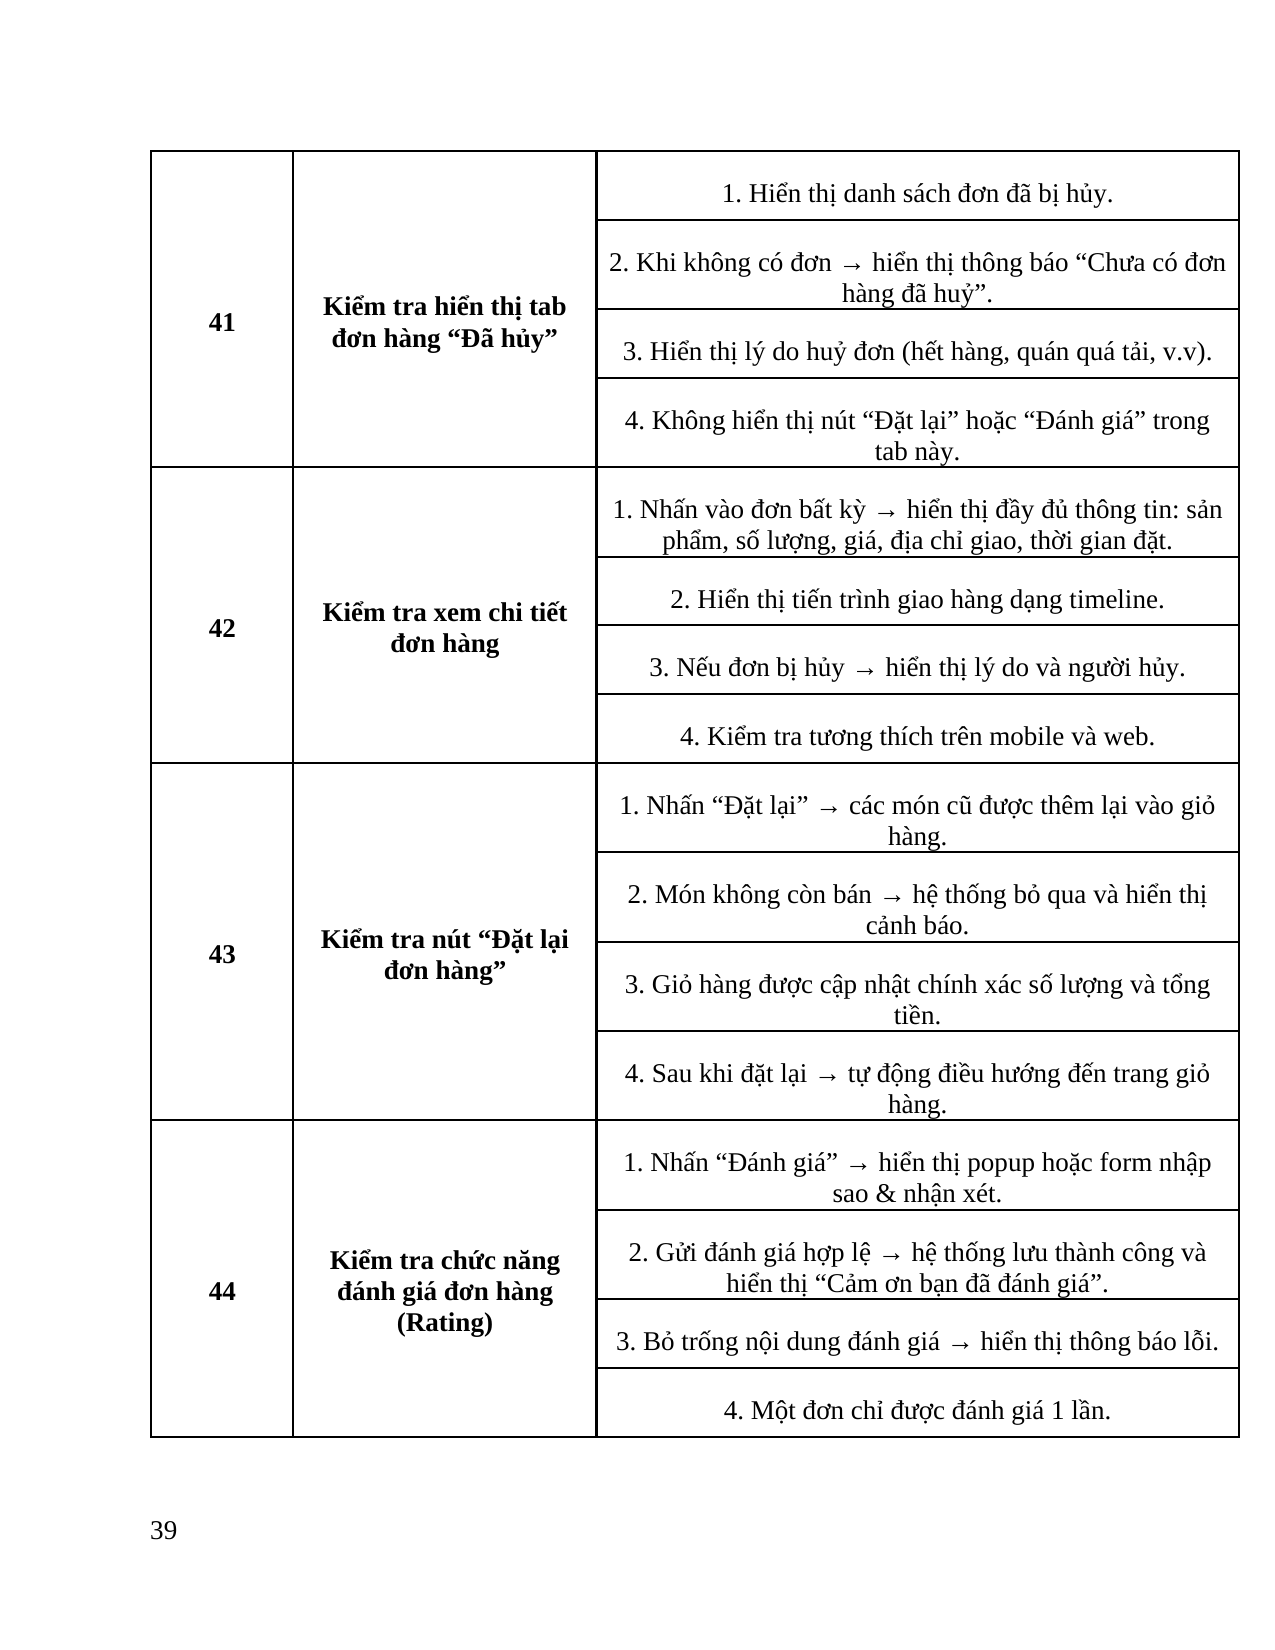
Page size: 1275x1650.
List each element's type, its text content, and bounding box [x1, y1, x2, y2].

table_cell 4. Kiểm tra tương thích trên mobile và web. [598, 695, 1238, 762]
table_cell 41 [152, 152, 292, 466]
table_cell 1. Hiển thị danh sách đơn đã bị hủy. [598, 152, 1238, 219]
table_cell Kiểm tra xem chi tiết đơn hàng [294, 468, 595, 762]
table_cell 43 [152, 764, 292, 1119]
table_cell 3. Hiển thị lý do huỷ đơn (hết hàng, quán quá tải, v.v). [598, 310, 1238, 377]
table_cell 1. Nhấn “Đặt lại” → các món cũ được thêm lại vào giỏ hàng. [598, 764, 1238, 851]
table_cell 3. Nếu đơn bị hủy → hiển thị lý do và người hủy. [598, 626, 1238, 693]
table_cell 1. Nhấn vào đơn bất kỳ → hiển thị đầy đủ thông tin: sản phẩm, số lượng, giá, địa chỉ giao, thời gian đặt. [598, 468, 1238, 556]
table_cell 4. Một đơn chỉ được đánh giá 1 lần. [598, 1369, 1238, 1436]
table_cell 1. Nhấn “Đánh giá” → hiển thị popup hoặc form nhập sao & nhận xét. [598, 1121, 1238, 1209]
table_cell 2. Món không còn bán → hệ thống bỏ qua và hiển thị cảnh báo. [598, 853, 1238, 941]
table_cell 3. Giỏ hàng được cập nhật chính xác số lượng và tổng tiền. [598, 943, 1238, 1030]
table_cell 3. Bỏ trống nội dung đánh giá → hiển thị thông báo lỗi. [598, 1300, 1238, 1367]
table_cell 4. Sau khi đặt lại → tự động điều hướng đến trang giỏ hàng. [598, 1032, 1238, 1119]
table_cell 44 [152, 1121, 292, 1436]
table_cell 2. Gửi đánh giá hợp lệ → hệ thống lưu thành công và hiển thị “Cảm ơn bạn đã đánh giá”. [598, 1211, 1238, 1298]
table_cell 42 [152, 468, 292, 762]
table_cell 2. Hiển thị tiến trình giao hàng dạng timeline. [598, 558, 1238, 624]
table_cell Kiểm tra chức năng đánh giá đơn hàng (Rating) [294, 1121, 595, 1436]
table_cell 4. Không hiển thị nút “Đặt lại” hoặc “Đánh giá” trong tab này. [598, 379, 1238, 466]
table_cell Kiểm tra hiển thị tab đơn hàng “Đã hủy” [294, 152, 595, 466]
table_cell 2. Khi không có đơn → hiển thị thông báo “Chưa có đơn hàng đã huỷ”. [598, 221, 1238, 308]
table_cell Kiểm tra nút “Đặt lại đơn hàng” [294, 764, 595, 1119]
